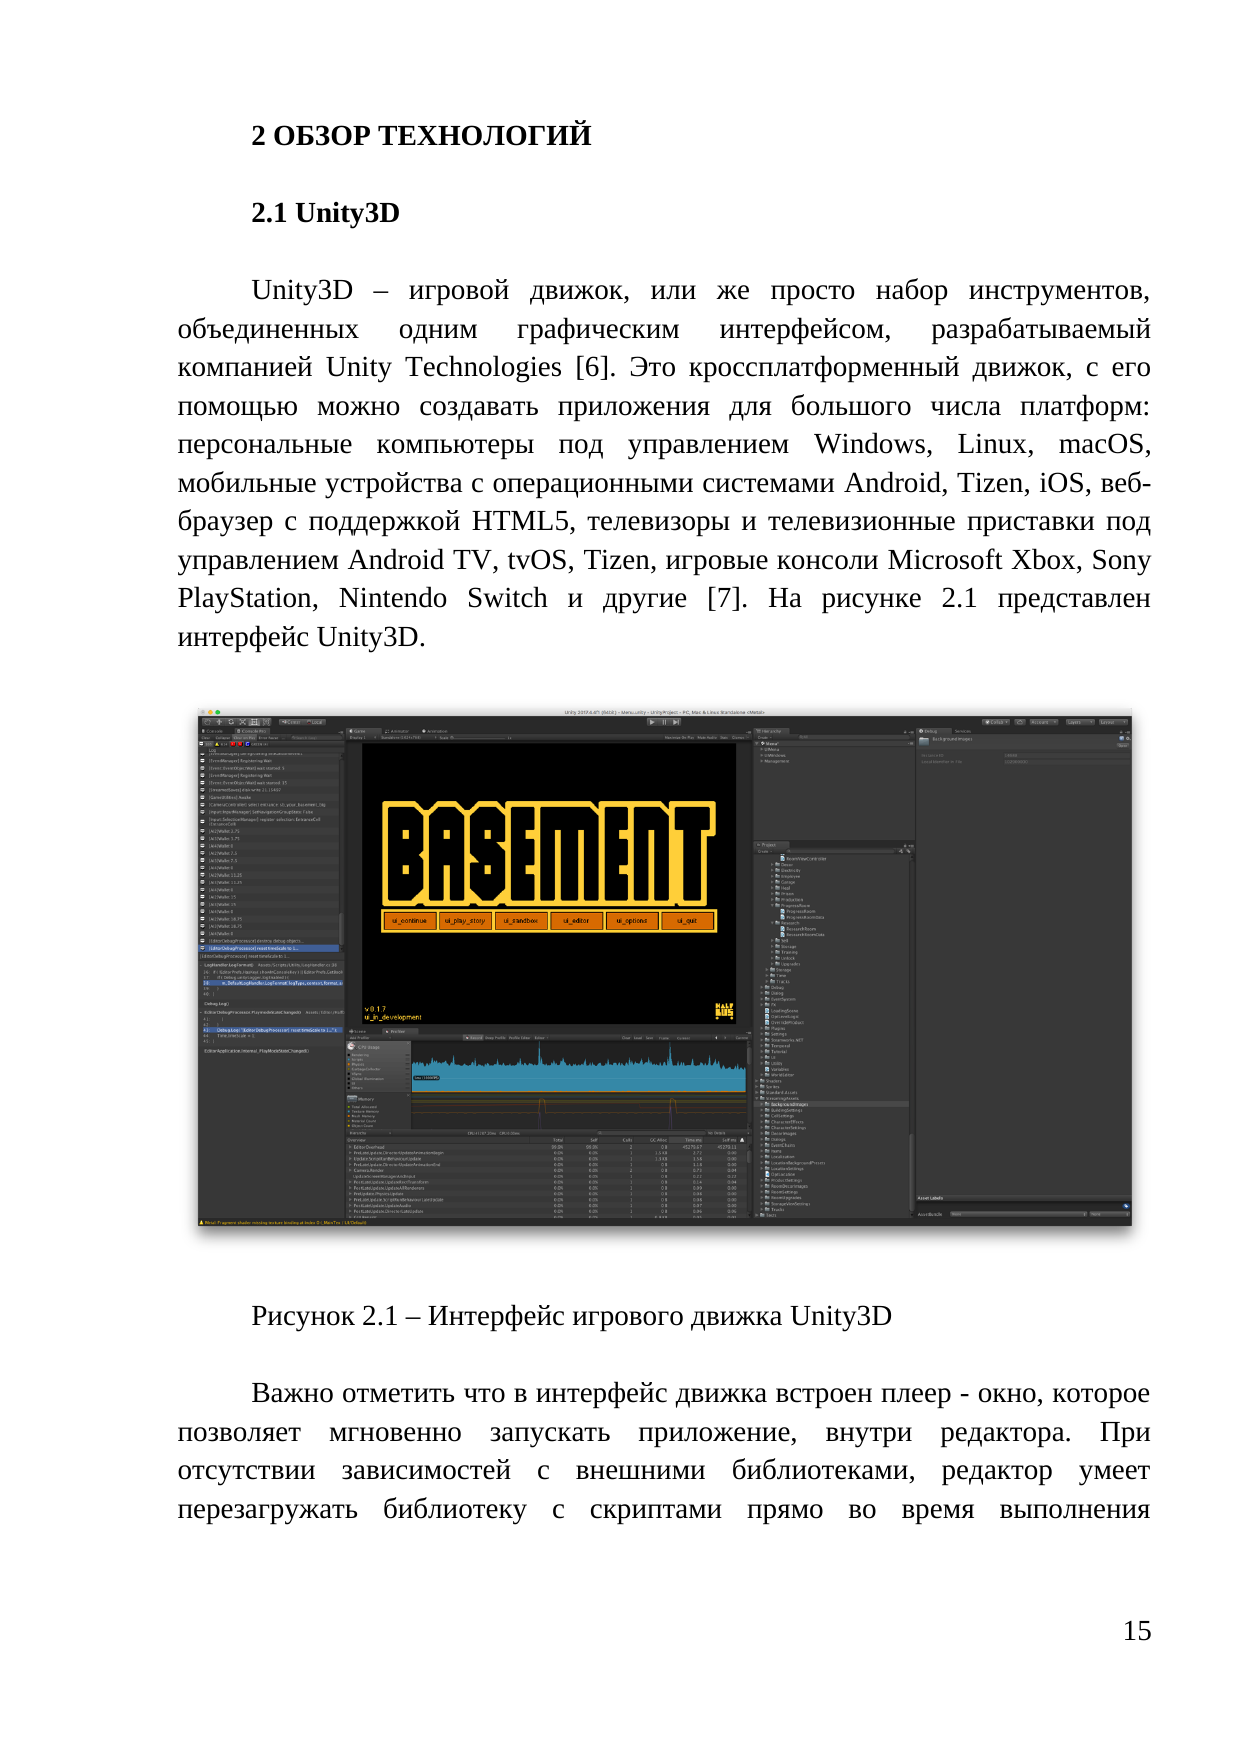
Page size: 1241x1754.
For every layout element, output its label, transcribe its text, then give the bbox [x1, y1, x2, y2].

subtitle 2.1 Unity3D [177, 195, 1152, 229]
subtitle 2 ОБЗОР ТЕХНОЛОГИЙ [177, 118, 1152, 152]
text Рисунок 2.1 – Интерфейс игрового движка Unity3D [177, 1298, 1152, 1332]
picture [177, 696, 1152, 1255]
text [177, 1375, 1152, 1524]
text Unity3D – игровой движок, или же просто набор инструментов, объединенных одним графическим интерфейсом, разрабатываемый компанией Unity Technologies [6]. Это кроссплатформенный движок, с его помощью можно создавать приложения для большого числа платформ: персональные компьютеры под управлением Windows, Linux, macOS, мобильные устройства с операционными системами Android, Tizen, iOS, веб-браузер с поддержкой HTML5, телевизоры и телевизионные приставки под управлением Android TV, tvOS, Tizen, игровые консоли Microsoft Xbox, Sony PlayStation, Nintendo Switch и другие [7]. На рисунке 2.1 представлен интерфейс Unity3D. [177, 272, 1152, 653]
